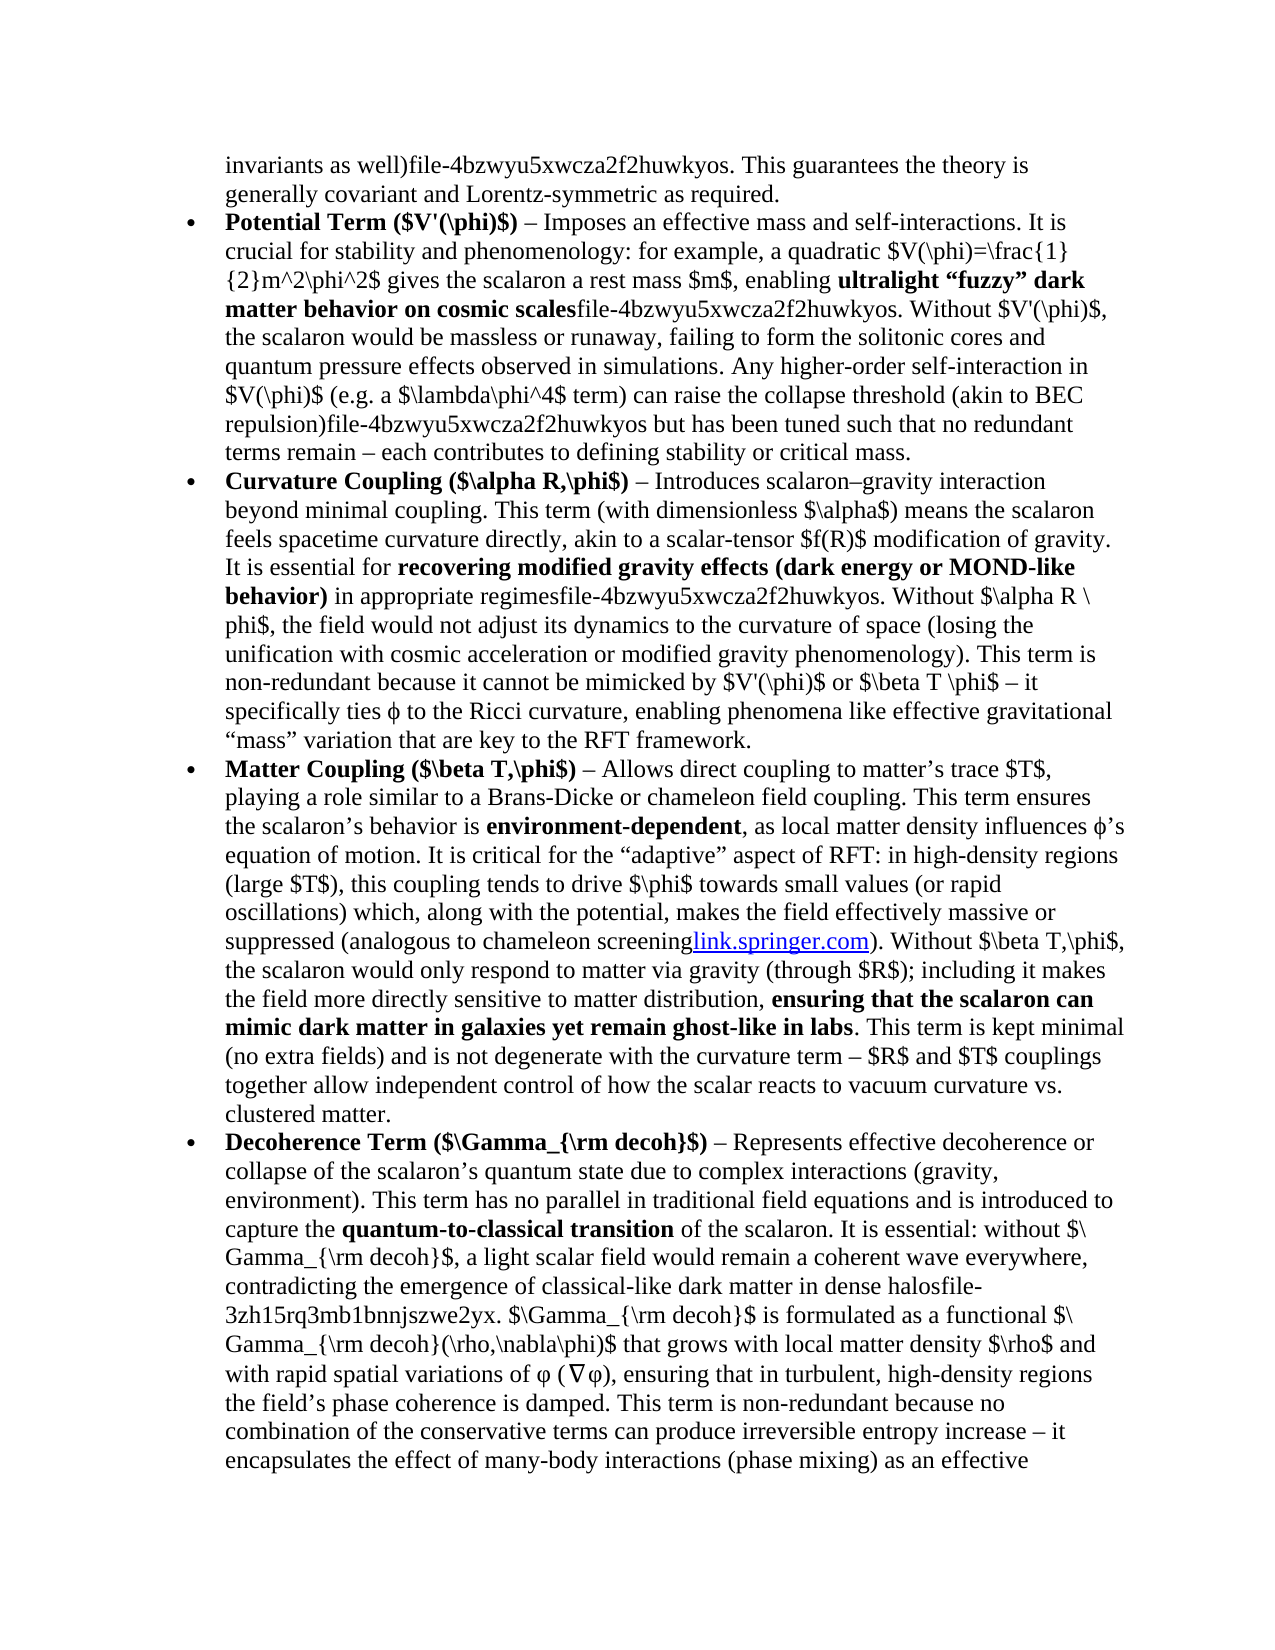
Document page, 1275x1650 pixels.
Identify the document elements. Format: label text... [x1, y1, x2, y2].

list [187, 150, 1125, 207]
list Potential Term ($V'(\phi)$) – Imposes an effective mass and self-interactions. It is crucial for stability and phenomenology: for example, a quadratic $V(\phi)=\frac{1}{2}m^2\phi^2$ gives the scalaron a rest mass $m$, enabling ultralight “fuzzy” dark matter behavior on cosmic scales​file-4bzwyu5xwcza2f2huwkyos. Without $V'(\phi)$, the scalaron would be massless or runaway, failing to form the solitonic cores and quantum pressure effects observed in simulations. Any higher-order self-interaction in $V(\phi)$ (e.g. a $\lambda\phi^4$ term) can raise the collapse threshold (akin to BEC repulsion)​file-4bzwyu5xwcza2f2huwkyos but has been tuned such that no redundant terms remain – each contributes to defining stability or critical mass. [187, 207, 1125, 466]
list Curvature Coupling ($\alpha R,\phi$) – Introduces scalaron–gravity interaction beyond minimal coupling. This term (with dimensionless $\alpha$) means the scalaron feels spacetime curvature directly, akin to a scalar-tensor $f(R)$ modification of gravity. It is essential for recovering modified gravity effects (dark energy or MOND-like behavior) in appropriate regimes​file-4bzwyu5xwcza2f2huwkyos. Without $\alpha R \phi$, the field would not adjust its dynamics to the curvature of space (losing the unification with cosmic acceleration or modified gravity phenomenology). This term is non-redundant because it cannot be mimicked by $V'(\phi)$ or $\beta T \phi$ – it specifically ties ϕ to the Ricci curvature, enabling phenomena like effective gravitational “mass” variation that are key to the RFT framework. [187, 466, 1125, 754]
list Matter Coupling ($\beta T,\phi$) – Allows direct coupling to matter’s trace $T$, playing a role similar to a Brans-Dicke or chameleon field coupling. This term ensures the scalaron’s behavior is environment-dependent, as local matter density influences ϕ’s equation of motion. It is critical for the “adaptive” aspect of RFT: in high-density regions (large $T$), this coupling tends to drive $\phi$ towards small values (or rapid oscillations) which, along with the potential, makes the field effectively massive or suppressed (analogous to chameleon screening​link.springer.com). Without $\beta T,\phi$, the scalaron would only respond to matter via gravity (through $R$); including it makes the field more directly sensitive to matter distribution, ensuring that the scalaron can mimic dark matter in galaxies yet remain ghost-like in labs. This term is kept minimal (no extra fields) and is not degenerate with the curvature term – $R$ and $T$ couplings together allow independent control of how the scalar reacts to vacuum curvature vs. clustered matter. [187, 754, 1125, 1127]
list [187, 1127, 1125, 1474]
